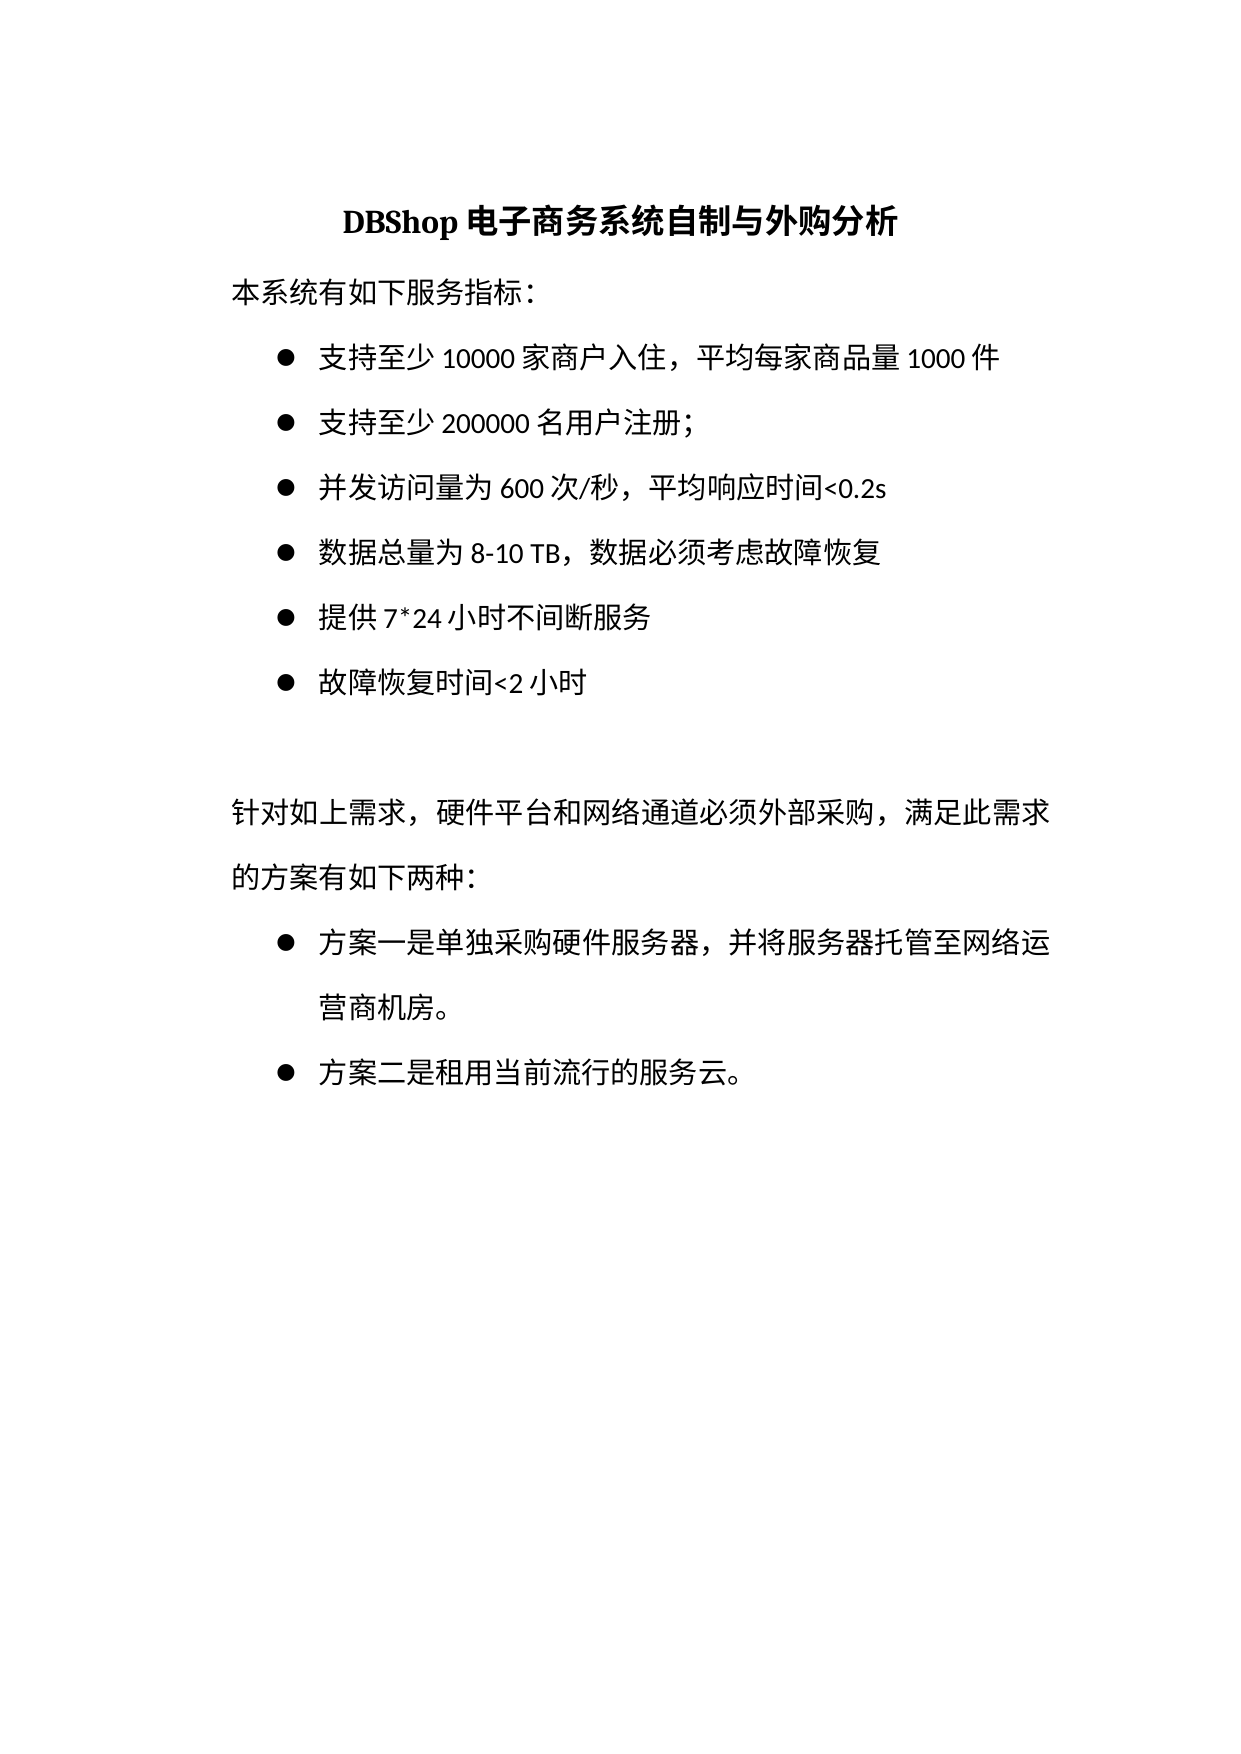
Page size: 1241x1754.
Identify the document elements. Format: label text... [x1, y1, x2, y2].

title DBShop电子商务系统自制与外购分析 [187, 187, 1053, 252]
list 支持至少200000名用户注册； [275, 388, 1053, 453]
list 方案一是单独采购硬件服务器，并将服务器托管至网络运营商机房。 [275, 908, 1053, 1038]
list 方案二是租用当前流行的服务云。 [275, 1038, 1053, 1103]
list 提供7*24小时不间断服务 [275, 583, 1053, 648]
text 本系统有如下服务指标： [187, 258, 1053, 323]
list 并发访问量为600次/秒，平均响应时间<0.2s [275, 453, 1053, 518]
list 数据总量为8-10 TB，数据必须考虑故障恢复 [275, 518, 1053, 583]
text 针对如上需求，硬件平台和网络通道必须外部采购，满足此需求的方案有如下两种： [231, 778, 1053, 908]
list 支持至少10000家商户入住，平均每家商品量1000件 [275, 323, 1053, 388]
list 故障恢复时间<2小时 [275, 648, 1053, 713]
